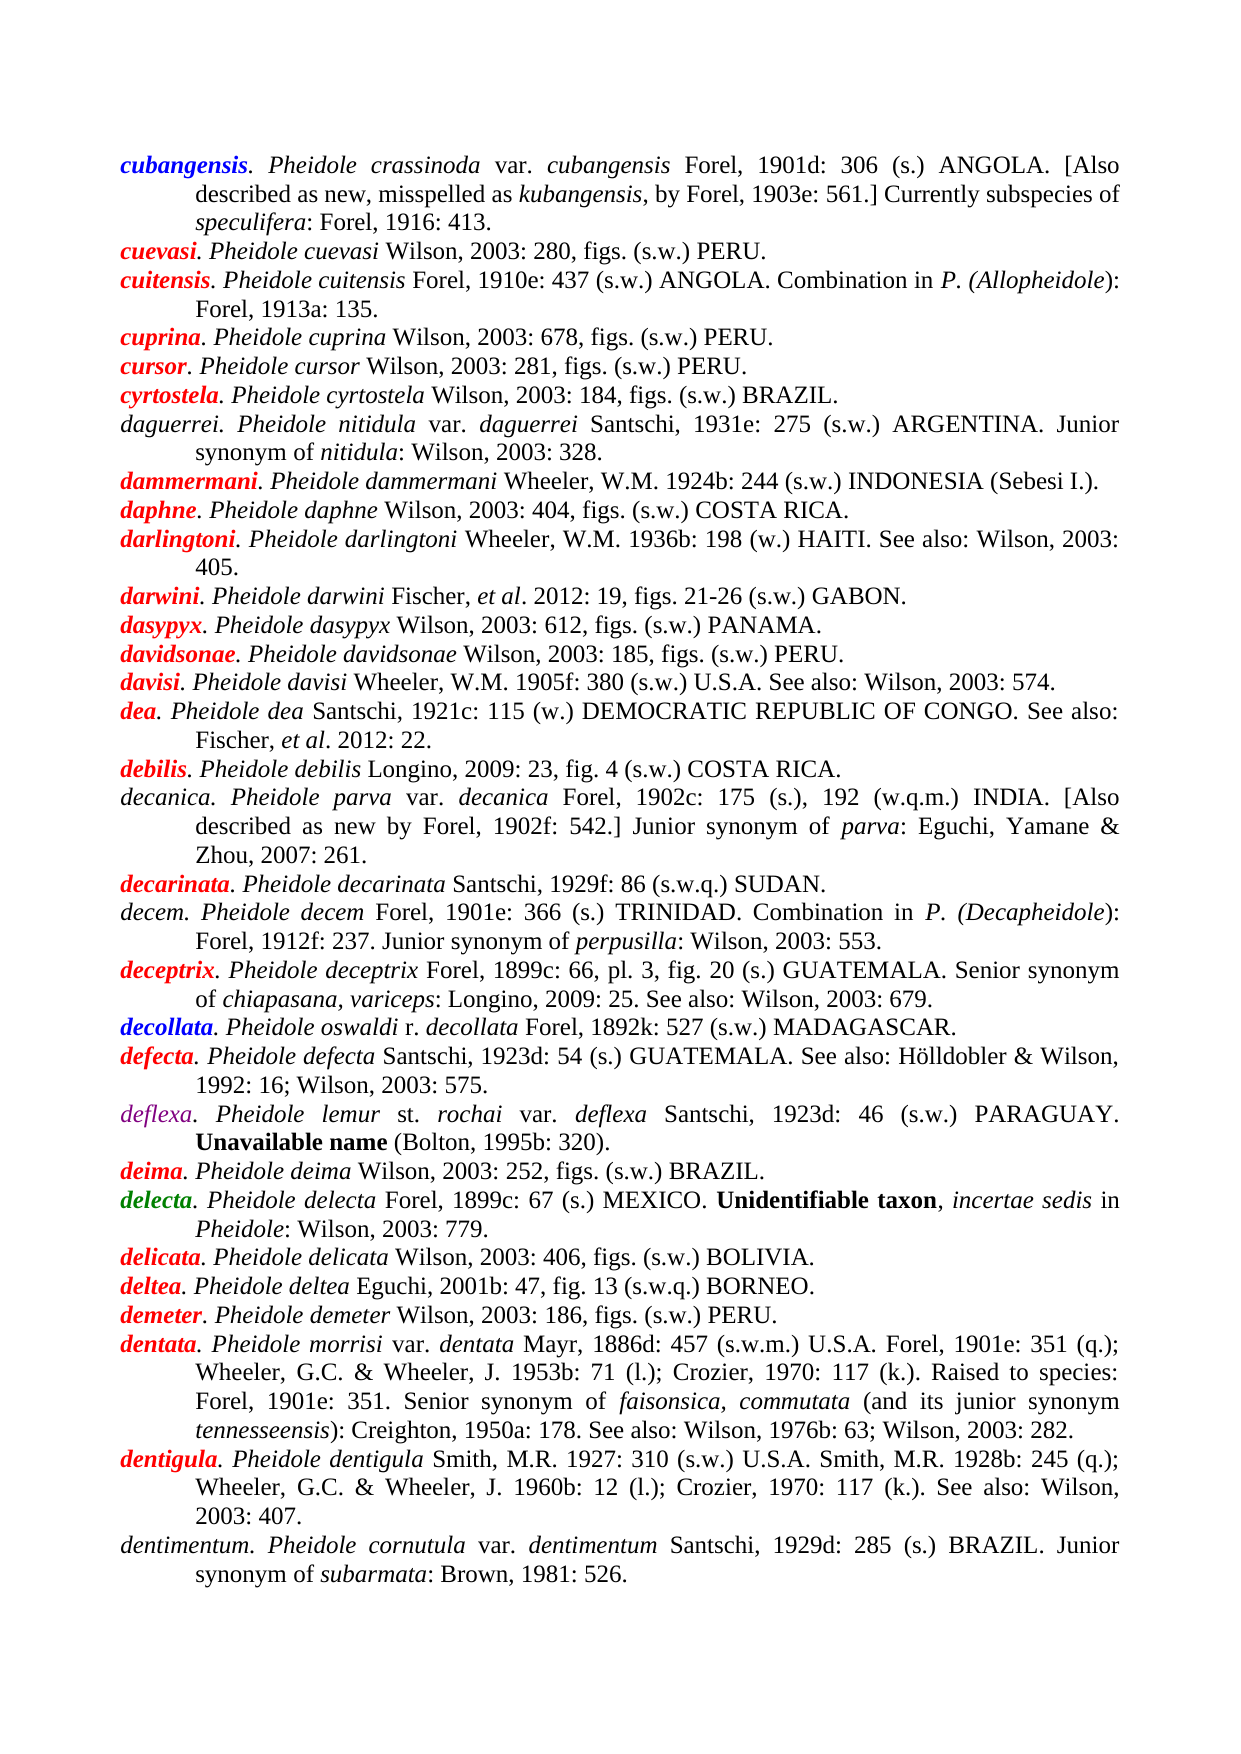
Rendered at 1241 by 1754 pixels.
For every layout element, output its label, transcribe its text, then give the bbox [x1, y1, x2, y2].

text dentimentum. Pheidole cornutula var. dentimentum Santschi, 1929d: 285 (s.) BRAZIL. Junior synonym of subarmata: Brown, 1981: 526. [120, 1530, 1120, 1587]
text cyrtostela. Pheidole cyrtostela Wilson, 2003: 184, figs. (s.w.) BRAZIL. [120, 380, 1120, 409]
text daphne. Pheidole daphne Wilson, 2003: 404, figs. (s.w.) COSTA RICA. [120, 495, 1120, 524]
text cuevasi. Pheidole cuevasi Wilson, 2003: 280, figs. (s.w.) PERU. [120, 236, 1120, 265]
text davisi. Pheidole davisi Wheeler, W.M. 1905f: 380 (s.w.) U.S.A. See also: Wilson, 2003: 574. [120, 667, 1120, 696]
text decollata. Pheidole oswaldi r. decollata Forel, 1892k: 527 (s.w.) MADAGASCAR. [120, 1012, 1120, 1041]
text dasypyx. Pheidole dasypyx Wilson, 2003: 612, figs. (s.w.) PANAMA. [120, 610, 1120, 639]
text deltea. Pheidole deltea Eguchi, 2001b: 47, fig. 13 (s.w.q.) BORNEO. [120, 1271, 1120, 1300]
text darwini. Pheidole darwini Fischer, et al. 2012: 19, figs. 21-26 (s.w.) GABON. [120, 581, 1120, 610]
text deima. Pheidole deima Wilson, 2003: 252, figs. (s.w.) BRAZIL. [120, 1156, 1120, 1185]
text cubangensis. Pheidole crassinoda var. cubangensis Forel, 1901d: 306 (s.) ANGOLA. [Also described as new, misspelled as kubangensis, by Forel, 1903e: 561.] Currently subspecies of speculifera: Forel, 1916: 413. [120, 150, 1120, 236]
text dea. Pheidole dea Santschi, 1921c: 115 (w.) DEMOCRATIC REPUBLIC OF CONGO. See also: Fischer, et al. 2012: 22. [120, 696, 1120, 754]
text debilis. Pheidole debilis Longino, 2009: 23, fig. 4 (s.w.) COSTA RICA. [120, 754, 1120, 782]
text dentigula. Pheidole dentigula Smith, M.R. 1927: 310 (s.w.) U.S.A. Smith, M.R. 1928b: 245 (q.); Wheeler, G.C. & Wheeler, J. 1960b: 12 (l.); Crozier, 1970: 117 (k.). See also: Wilson, 2003: 407. [120, 1444, 1120, 1530]
text decanica. Pheidole parva var. decanica Forel, 1902c: 175 (s.), 192 (w.q.m.) INDIA. [Also described as new by Forel, 1902f: 542.] Junior synonym of parva: Eguchi, Yamane & Zhou, 2007: 261. [120, 782, 1120, 869]
text davidsonae. Pheidole davidsonae Wilson, 2003: 185, figs. (s.w.) PERU. [120, 639, 1120, 667]
text decem. Pheidole decem Forel, 1901e: 366 (s.) TRINIDAD. Combination in P. (Decapheidole): Forel, 1912f: 237. Junior synonym of perpusilla: Wilson, 2003: 553. [120, 897, 1120, 955]
text demeter. Pheidole demeter Wilson, 2003: 186, figs. (s.w.) PERU. [120, 1300, 1120, 1329]
text deflexa. Pheidole lemur st. rochai var. deflexa Santschi, 1923d: 46 (s.w.) PARAGUAY. Unavailable name (Bolton, 1995b: 320). [120, 1099, 1120, 1156]
text darlingtoni. Pheidole darlingtoni Wheeler, W.M. 1936b: 198 (w.) HAITI. See also: Wilson, 2003: 405. [120, 524, 1120, 581]
text defecta. Pheidole defecta Santschi, 1923d: 54 (s.) GUATEMALA. See also: Hölldobler & Wilson, 1992: 16; Wilson, 2003: 575. [120, 1041, 1120, 1099]
text cuprina. Pheidole cuprina Wilson, 2003: 678, figs. (s.w.) PERU. [120, 322, 1120, 351]
text dentata. Pheidole morrisi var. dentata Mayr, 1886d: 457 (s.w.m.) U.S.A. Forel, 1901e: 351 (q.); Wheeler, G.C. & Wheeler, J. 1953b: 71 (l.); Crozier, 1970: 117 (k.). Raised to species: Forel, 1901e: 351. Senior synonym of faisonsica, commutata (and its junior synonym tennesseensis): Creighton, 1950a: 178. See also: Wilson, 1976b: 63; Wilson, 2003: 282. [120, 1329, 1120, 1444]
text delecta. Pheidole delecta Forel, 1899c: 67 (s.) MEXICO. Unidentifiable taxon, incertae sedis in Pheidole: Wilson, 2003: 779. [120, 1185, 1120, 1242]
text deceptrix. Pheidole deceptrix Forel, 1899c: 66, pl. 3, fig. 20 (s.) GUATEMALA. Senior synonym of chiapasana, variceps: Longino, 2009: 25. See also: Wilson, 2003: 679. [120, 955, 1120, 1012]
text daguerrei. Pheidole nitidula var. daguerrei Santschi, 1931e: 275 (s.w.) ARGENTINA. Junior synonym of nitidula: Wilson, 2003: 328. [120, 409, 1120, 466]
text cursor. Pheidole cursor Wilson, 2003: 281, figs. (s.w.) PERU. [120, 351, 1120, 380]
text dammermani. Pheidole dammermani Wheeler, W.M. 1924b: 244 (s.w.) INDONESIA (Sebesi I.). [120, 466, 1120, 495]
text delicata. Pheidole delicata Wilson, 2003: 406, figs. (s.w.) BOLIVIA. [120, 1242, 1120, 1271]
text cuitensis. Pheidole cuitensis Forel, 1910e: 437 (s.w.) ANGOLA. Combination in P. (Allopheidole): Forel, 1913a: 135. [120, 265, 1120, 322]
text decarinata. Pheidole decarinata Santschi, 1929f: 86 (s.w.q.) SUDAN. [120, 869, 1120, 897]
